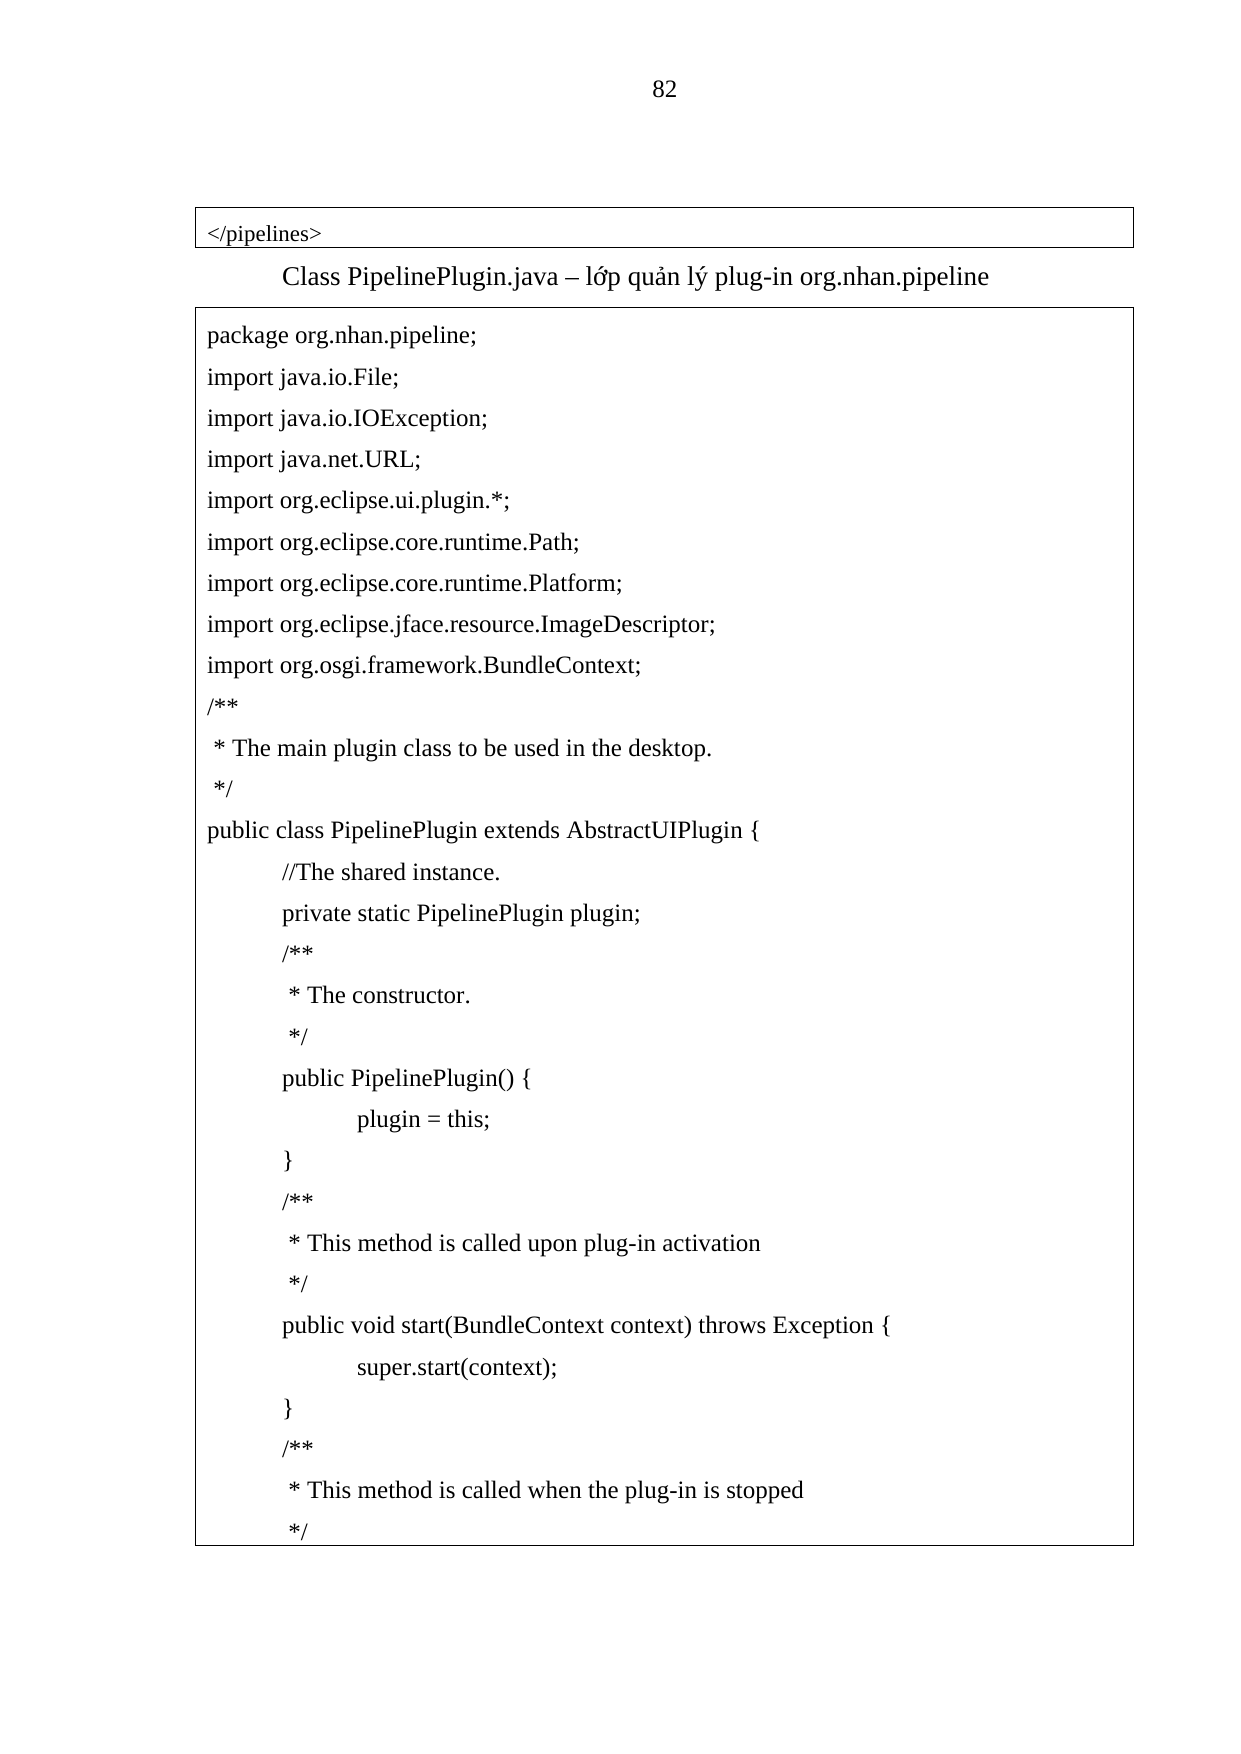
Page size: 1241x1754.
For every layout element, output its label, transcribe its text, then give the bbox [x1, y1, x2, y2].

text Class PipelinePlugin.java – lớp quản lý plug-in org.nhan.pipeline [207, 260, 1122, 291]
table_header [196, 208, 1133, 247]
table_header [196, 308, 1133, 1545]
